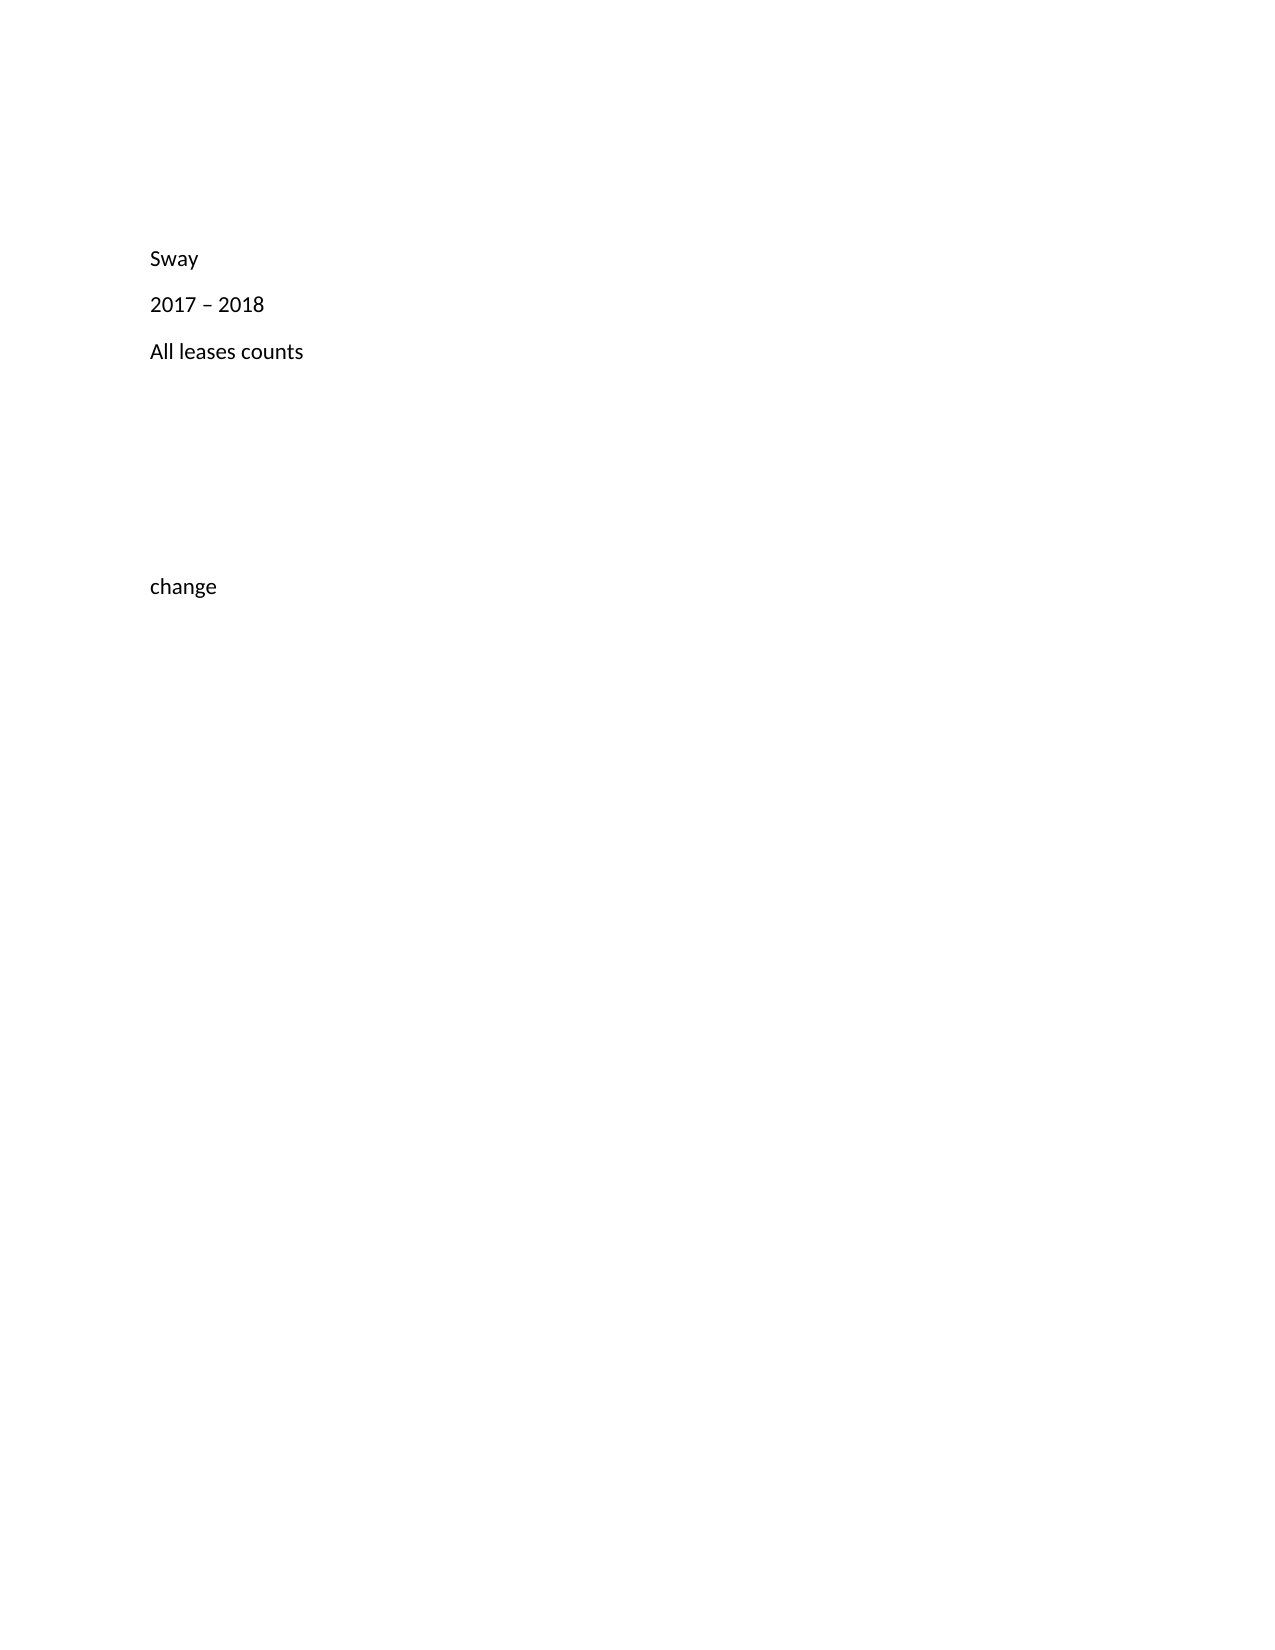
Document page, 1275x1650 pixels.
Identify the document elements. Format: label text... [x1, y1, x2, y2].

text Sway [150, 244, 1125, 272]
text change [150, 572, 1125, 600]
text All leases counts [150, 337, 1125, 366]
text 2017 – 2018 [150, 291, 1125, 319]
